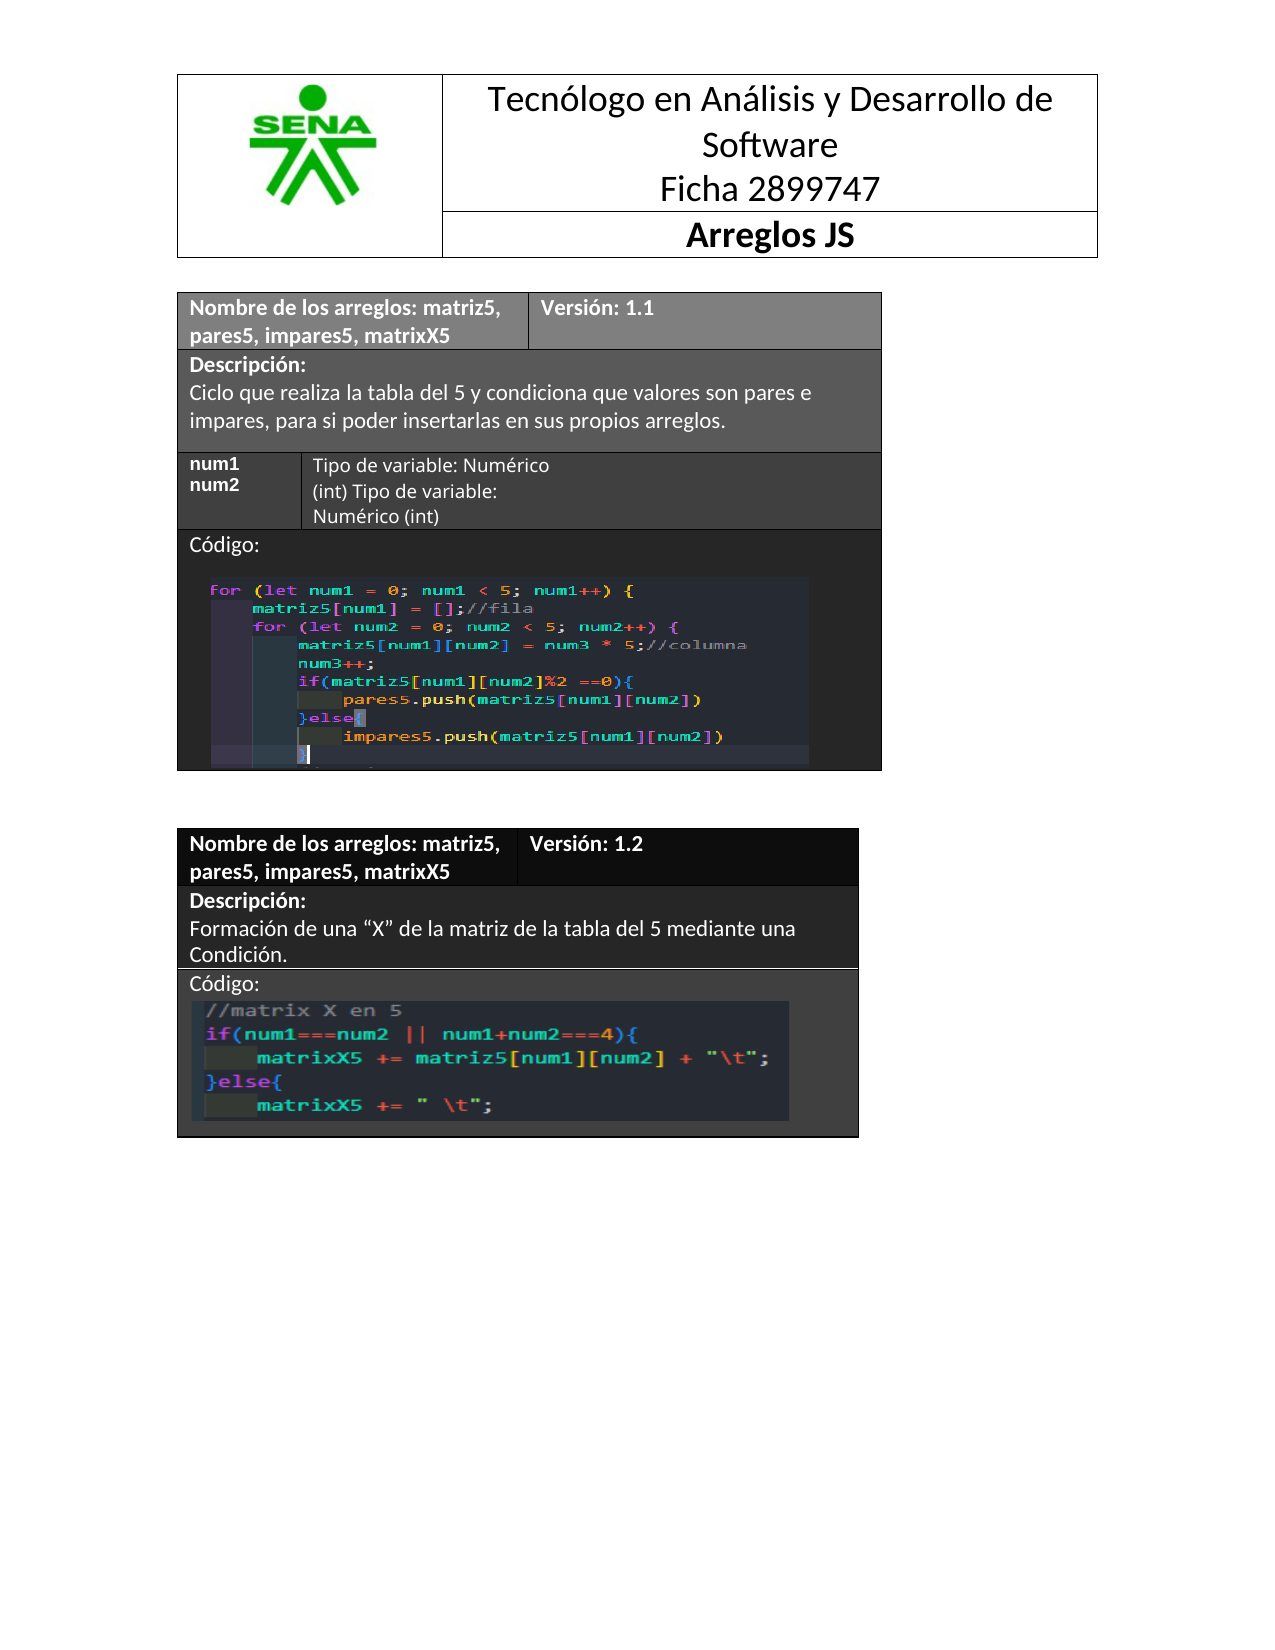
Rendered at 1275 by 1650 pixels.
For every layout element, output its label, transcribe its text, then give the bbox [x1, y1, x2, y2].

table_header Nombre de los arreglos: matriz5, pares5, impares5, matrixX5 [178, 293, 528, 349]
table_cell Descripción: Formación de una “X” de la matriz de la tabla del 5 mediante una Condición. [178, 886, 858, 968]
table_cell Tipo de variable: Numérico (int) Tipo de variable: Numérico (int) [302, 453, 881, 529]
table_cell Código: [178, 530, 881, 770]
picture [211, 577, 810, 768]
table_cell num1 num2 [178, 453, 301, 529]
table_header Versión: 1.1 [529, 293, 881, 349]
table_header Versión: 1.2 [518, 829, 858, 885]
picture [191, 1001, 790, 1121]
table_header Nombre de los arreglos: matriz5, pares5, impares5, matrixX5 [178, 829, 517, 885]
table_cell Descripción: Ciclo que realiza la tabla del 5 y condiciona que valores son pares e impares, para si poder insertarlas en sus propios arreglos. [178, 350, 881, 452]
picture [249, 84, 377, 206]
table_cell Código: [178, 970, 858, 1136]
